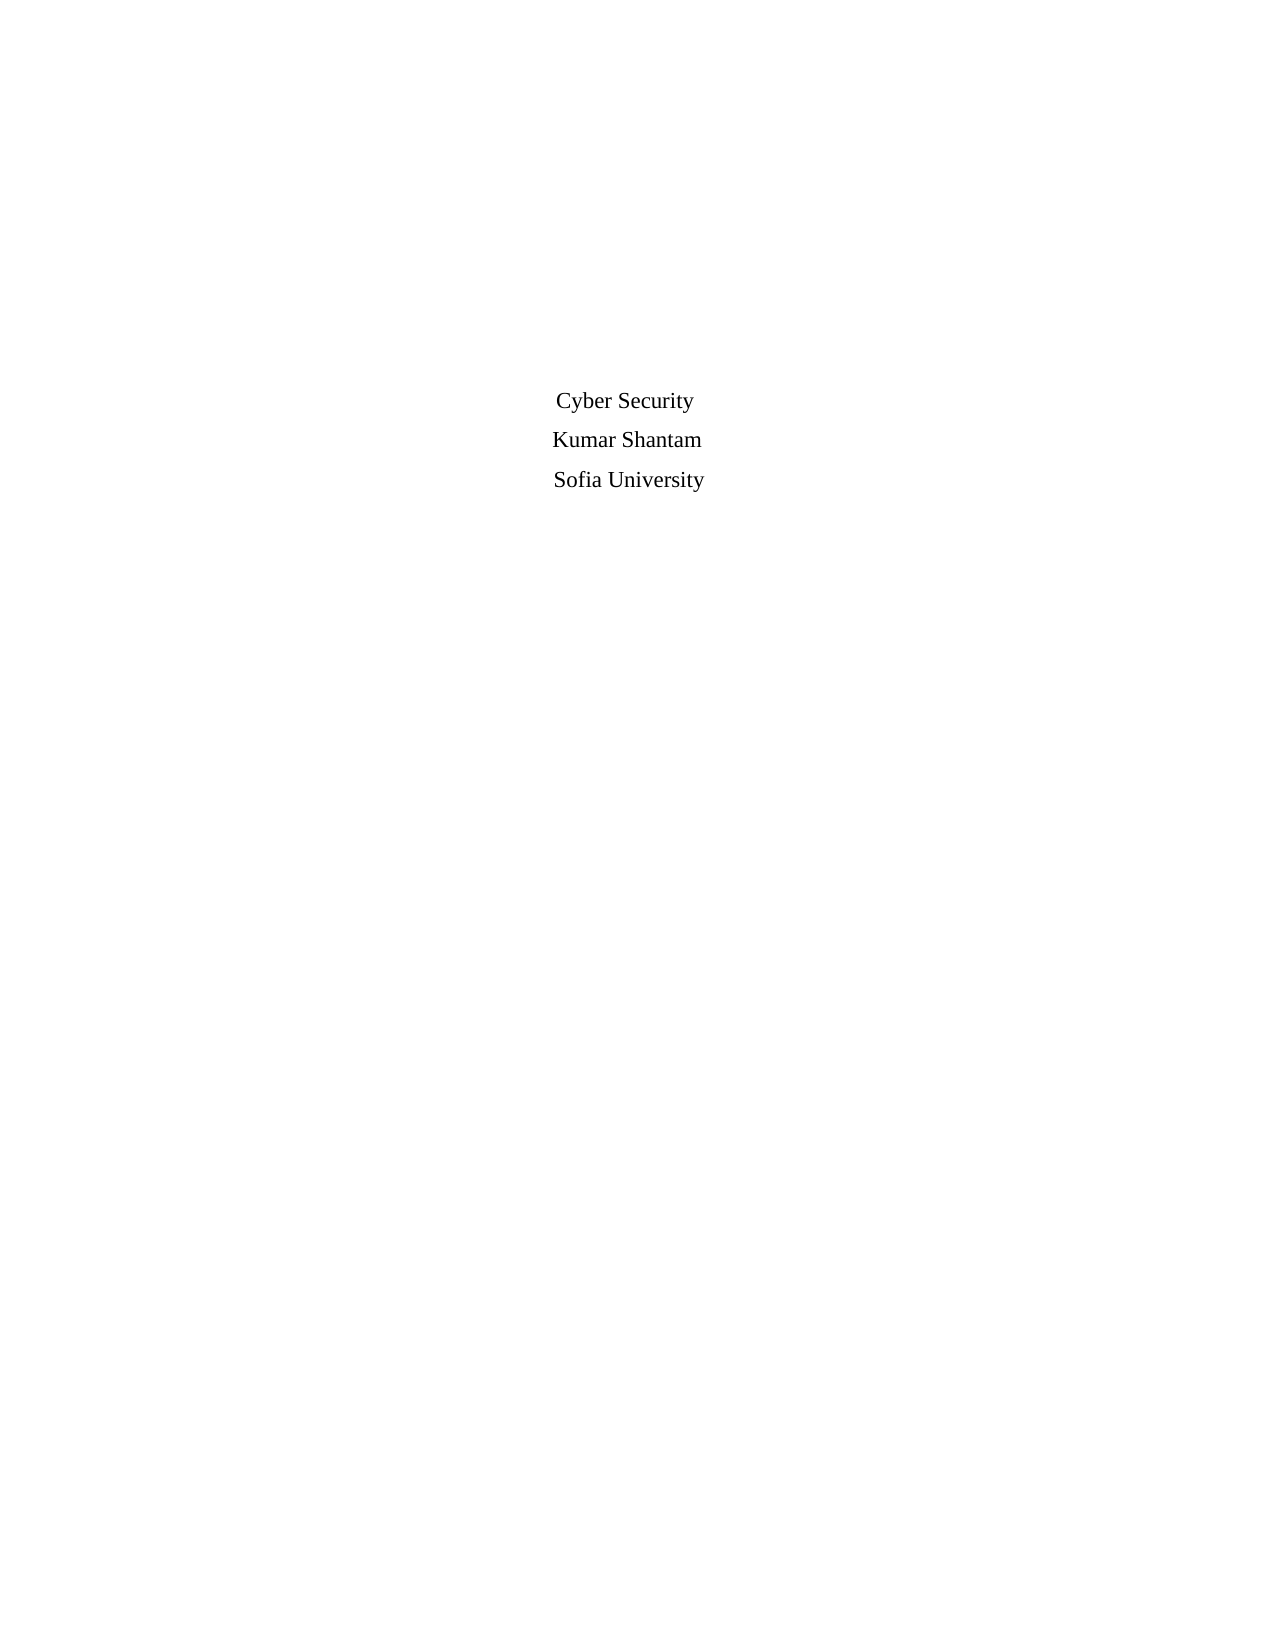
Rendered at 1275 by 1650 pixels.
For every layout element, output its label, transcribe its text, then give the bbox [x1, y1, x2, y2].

text Cyber Security [150, 387, 1125, 413]
text Kumar Shantam [150, 426, 1125, 453]
text Sofia University [150, 466, 1125, 492]
